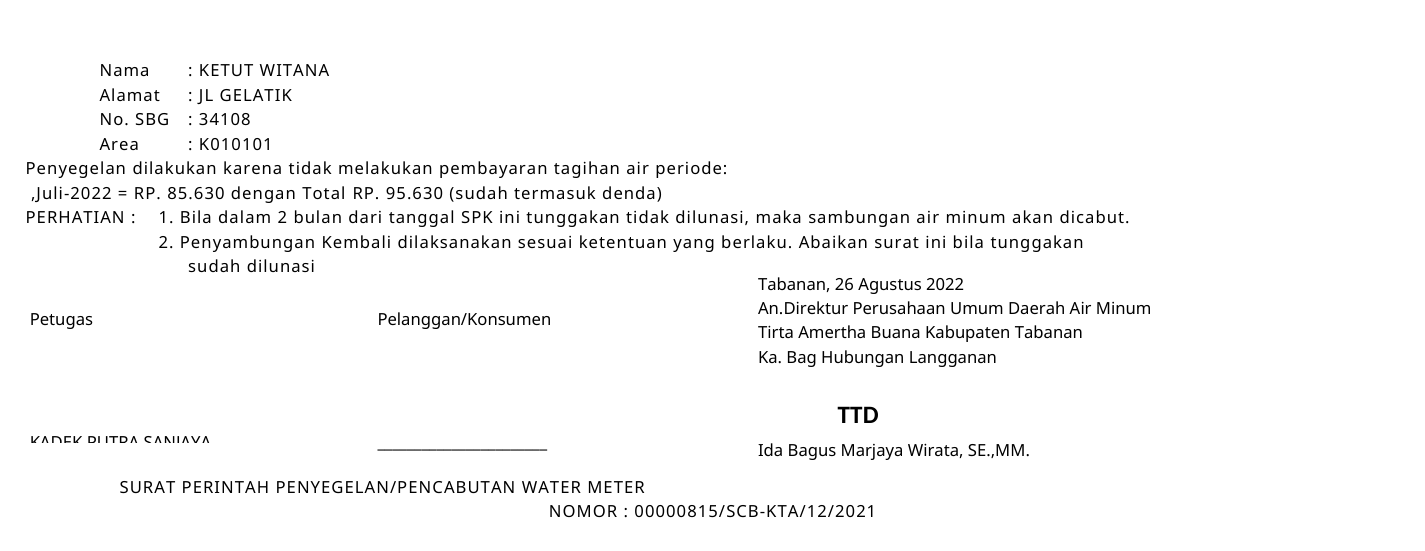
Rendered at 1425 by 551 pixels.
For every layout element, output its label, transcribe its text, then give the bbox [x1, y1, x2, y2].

text No. SBG : 34108 [25, 108, 1399, 131]
text 2. Penyambungan Kembali dilaksanakan sesuai ketentuan yang berlaku. Abaikan surat ini bila tunggakan [25, 230, 1399, 253]
text sudah dilunasi [25, 255, 1399, 278]
text Penyegelan dilakukan karena tidak melakukan pembayaran tagihan air periode: [25, 157, 1399, 180]
text SURAT PERINTAH PENYEGELAN/PENCABUTAN WATER METER [25, 475, 1399, 498]
text PERHATIAN : 1. Bila dalam 2 bulan dari tanggal SPK ini tunggakan tidak dilunasi, maka sambungan air minum akan dicabut. [25, 206, 1399, 229]
text Nama : KETUT WITANA [25, 59, 1399, 82]
text NOMOR : 00000815/SCB-KTA/12/2021 [25, 500, 1399, 522]
text Area : K010101 [25, 132, 1399, 155]
text Alamat : JL GELATIK [25, 83, 1399, 106]
text ,Juli-2022 = RP. 85.630 dengan Total RP. 95.630 (sudah termasuk denda) [25, 181, 1399, 204]
